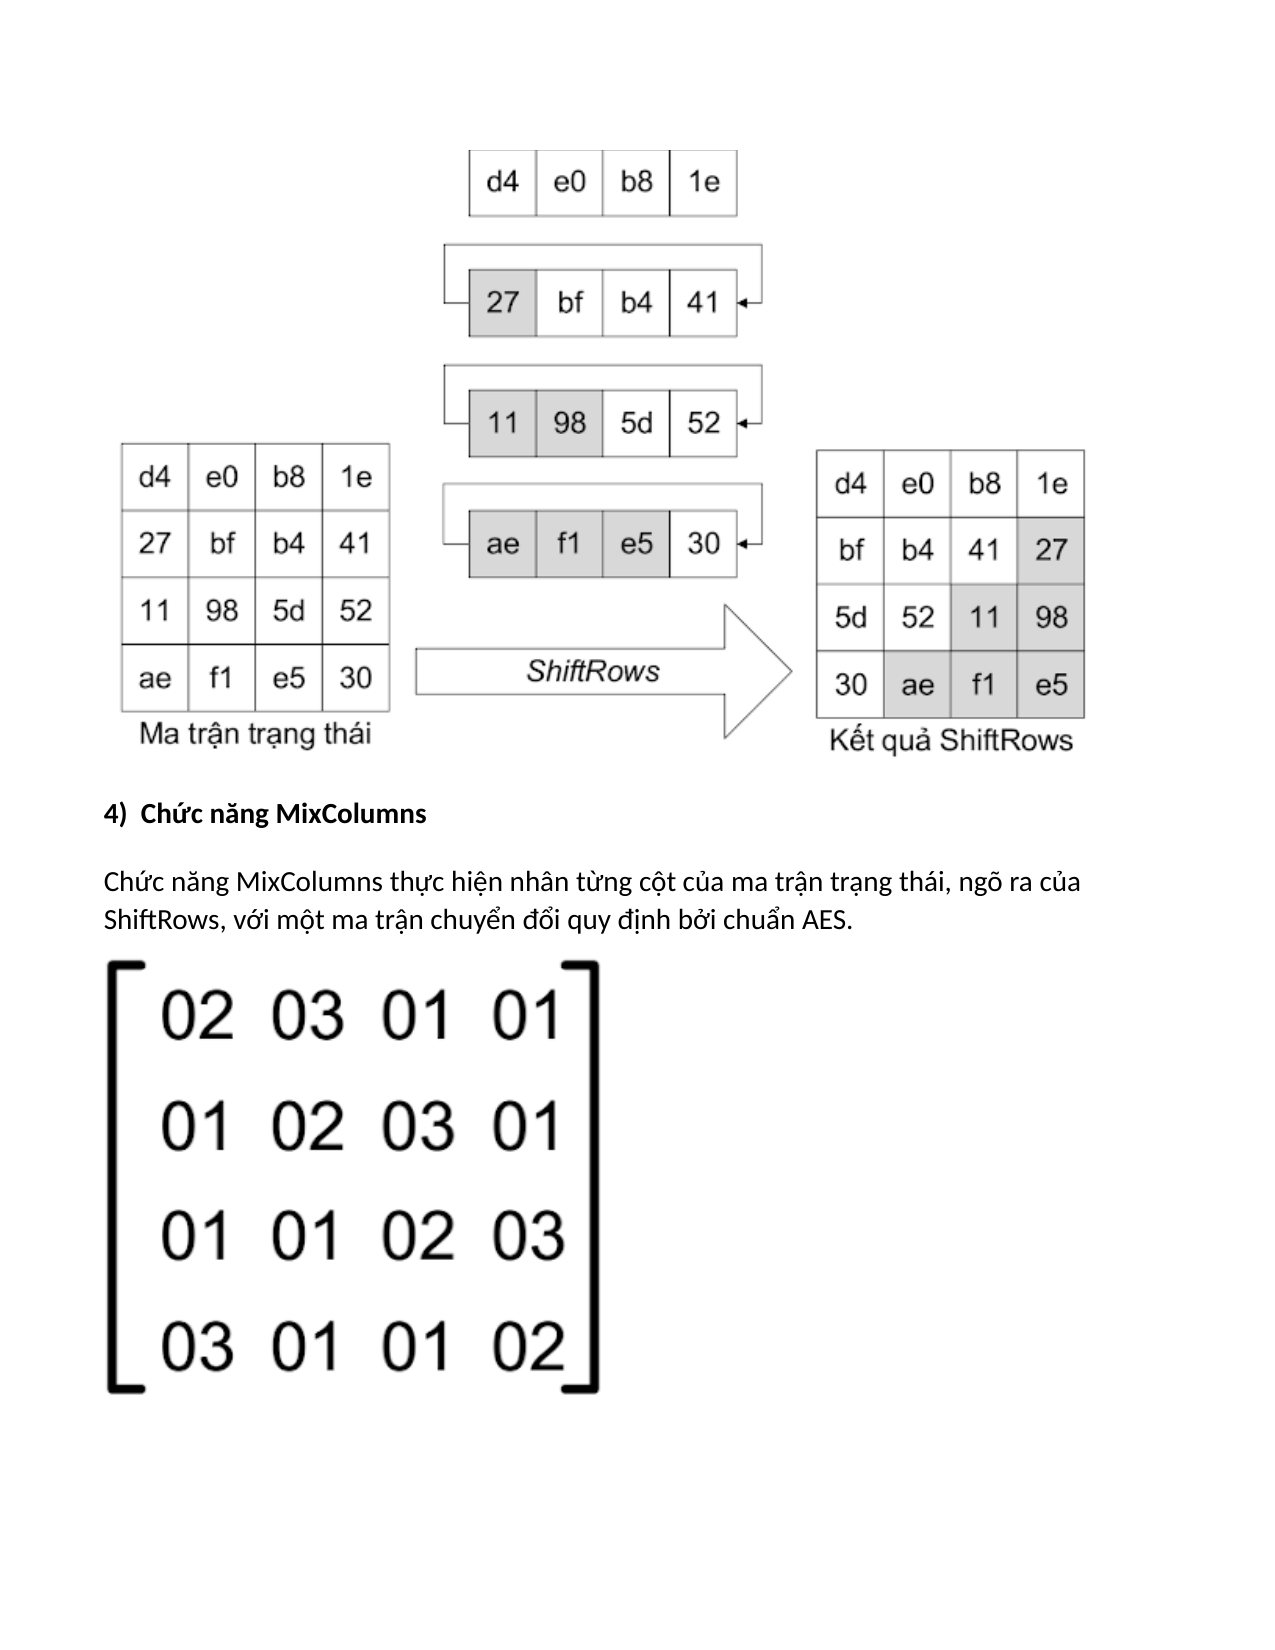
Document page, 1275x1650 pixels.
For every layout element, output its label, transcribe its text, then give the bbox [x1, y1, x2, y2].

picture [103, 956, 604, 1404]
list Chức năng MixColumns [103, 795, 1152, 831]
picture [103, 150, 1104, 777]
text Chức năng MixColumns thực hiện nhân từng cột của ma trận trạng thái, ngõ ra của ShiftRows, với một ma trận chuyển đổi quy định bởi chuẩn AES. [103, 863, 1152, 937]
